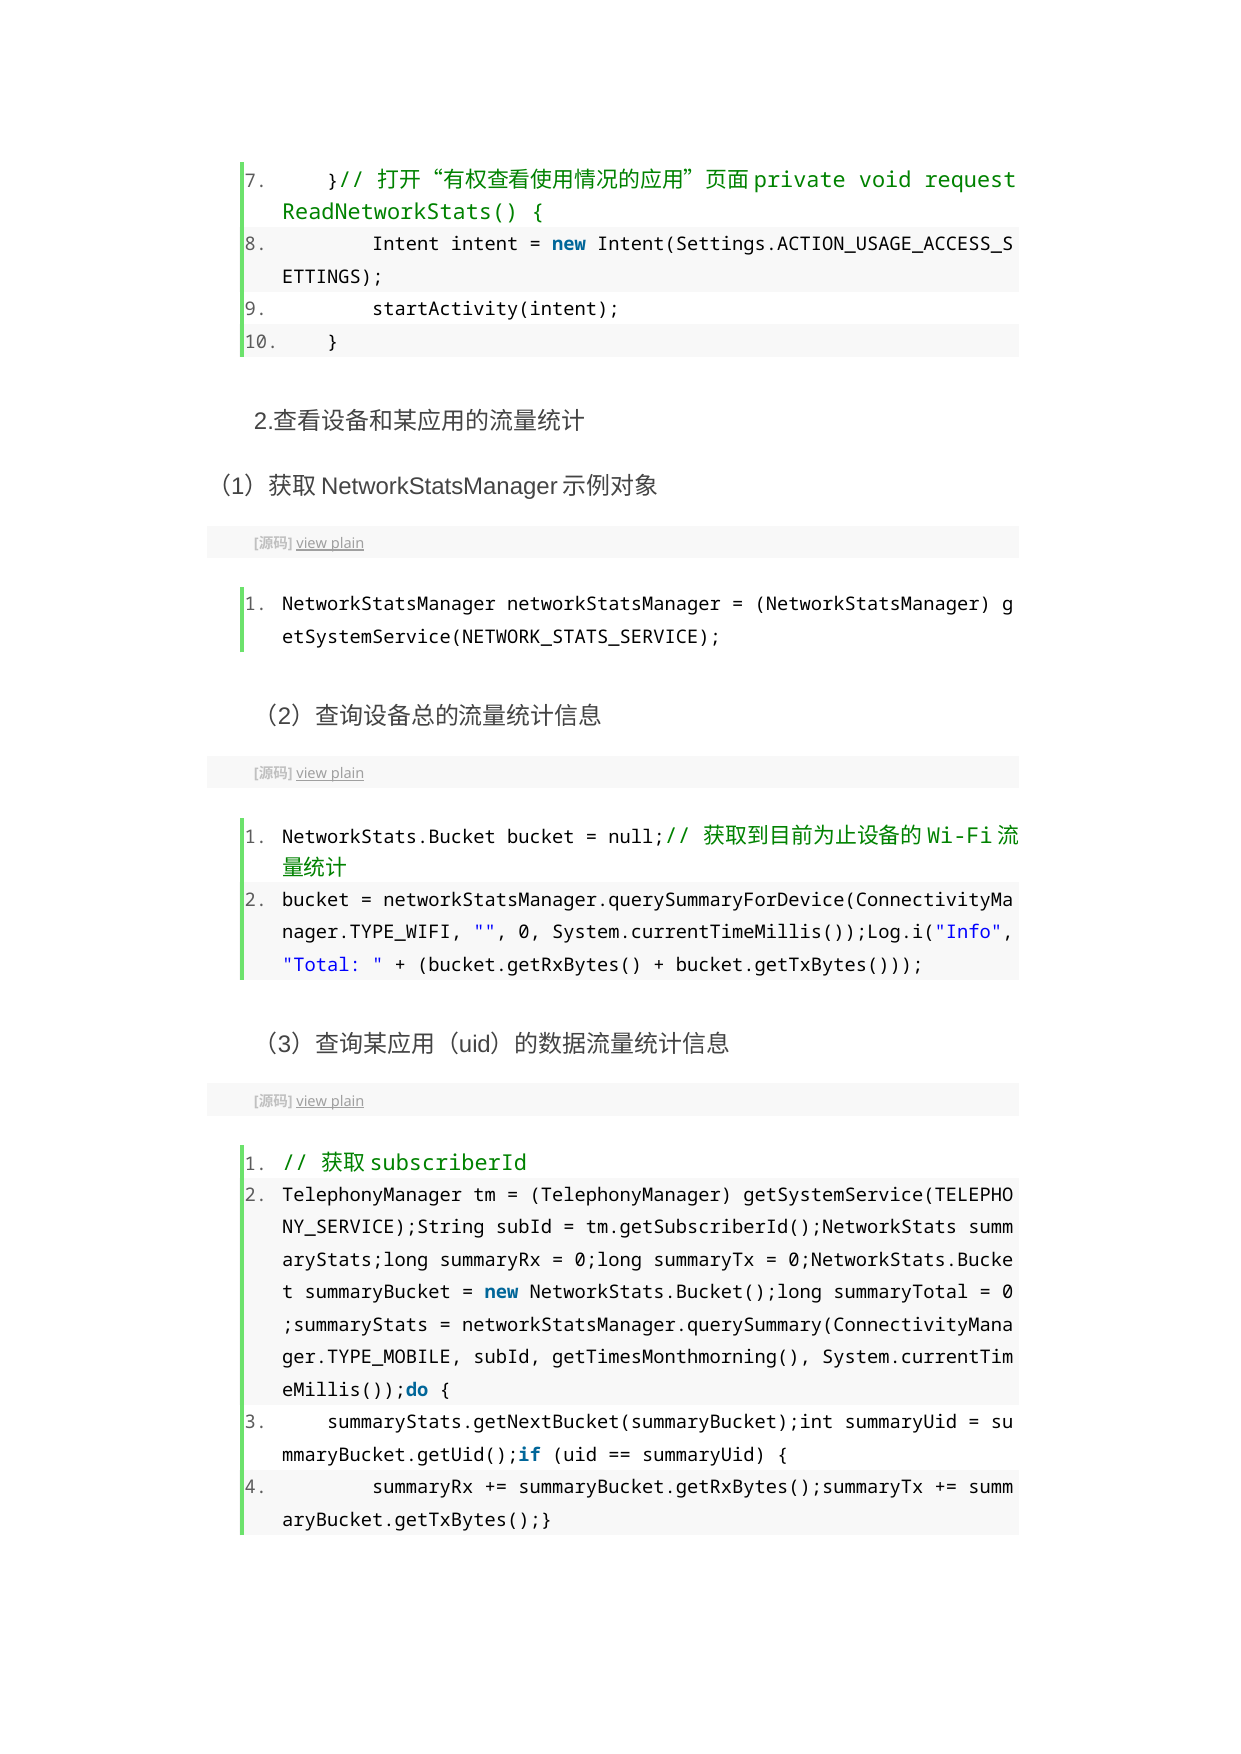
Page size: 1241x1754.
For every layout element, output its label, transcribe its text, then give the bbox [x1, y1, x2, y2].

list NetworkStatsManager networkStatsManager = (NetworkStatsManager) getSystemService(NETWORK_STATS_SERVICE); [244, 587, 1019, 652]
list } [244, 324, 1019, 357]
text [源码] view plain [207, 756, 1019, 788]
text [源码] view plain [207, 1083, 1019, 1116]
list Intent intent = new Intent(Settings.ACTION_USAGE_ACCESS_SETTINGS); [244, 227, 1019, 292]
text （2）查询设备总的流量统计信息 [207, 681, 1019, 746]
list NetworkStats.Bucket bucket = null;// 获取到目前为止设备的Wi-Fi流量统计 [239, 817, 1019, 882]
text [源码] view plain [207, 526, 1019, 558]
list summaryStats.getNextBucket(summaryBucket);int summaryUid = summaryBucket.getUid();if (uid == summaryUid) { [244, 1405, 1019, 1470]
list }// 打开“有权查看使用情况的应用”页面private void requestReadNetworkStats() { [244, 162, 1019, 227]
list startActivity(intent); [244, 292, 1019, 324]
list summaryRx += summaryBucket.getRxBytes();summaryTx += summaryBucket.getTxBytes();} [244, 1470, 1019, 1535]
list bucket = networkStatsManager.querySummaryForDevice(ConnectivityManager.TYPE_WIFI, "", 0, System.currentTimeMillis());Log.i("Info", "Total: " + (bucket.getRxBytes() + bucket.getTxBytes())); [244, 882, 1019, 980]
text （3）查询某应用（uid）的数据流量统计信息 [207, 1009, 1019, 1074]
list // 获取subscriberId [244, 1145, 1019, 1178]
text 2.查看设备和某应用的流量统计 （1）获取NetworkStatsManager示例对象 [207, 386, 1019, 516]
list TelephonyManager tm = (TelephonyManager) getSystemService(TELEPHONY_SERVICE);String subId = tm.getSubscriberId();NetworkStats summaryStats;long summaryRx = 0;long summaryTx = 0;NetworkStats.Bucket summaryBucket = new NetworkStats.Bucket();long summaryTotal = 0;summaryStats = networkStatsManager.querySummary(ConnectivityManager.TYPE_MOBILE, subId, getTimesMonthmorning(), System.currentTimeMillis());do { [244, 1178, 1019, 1405]
